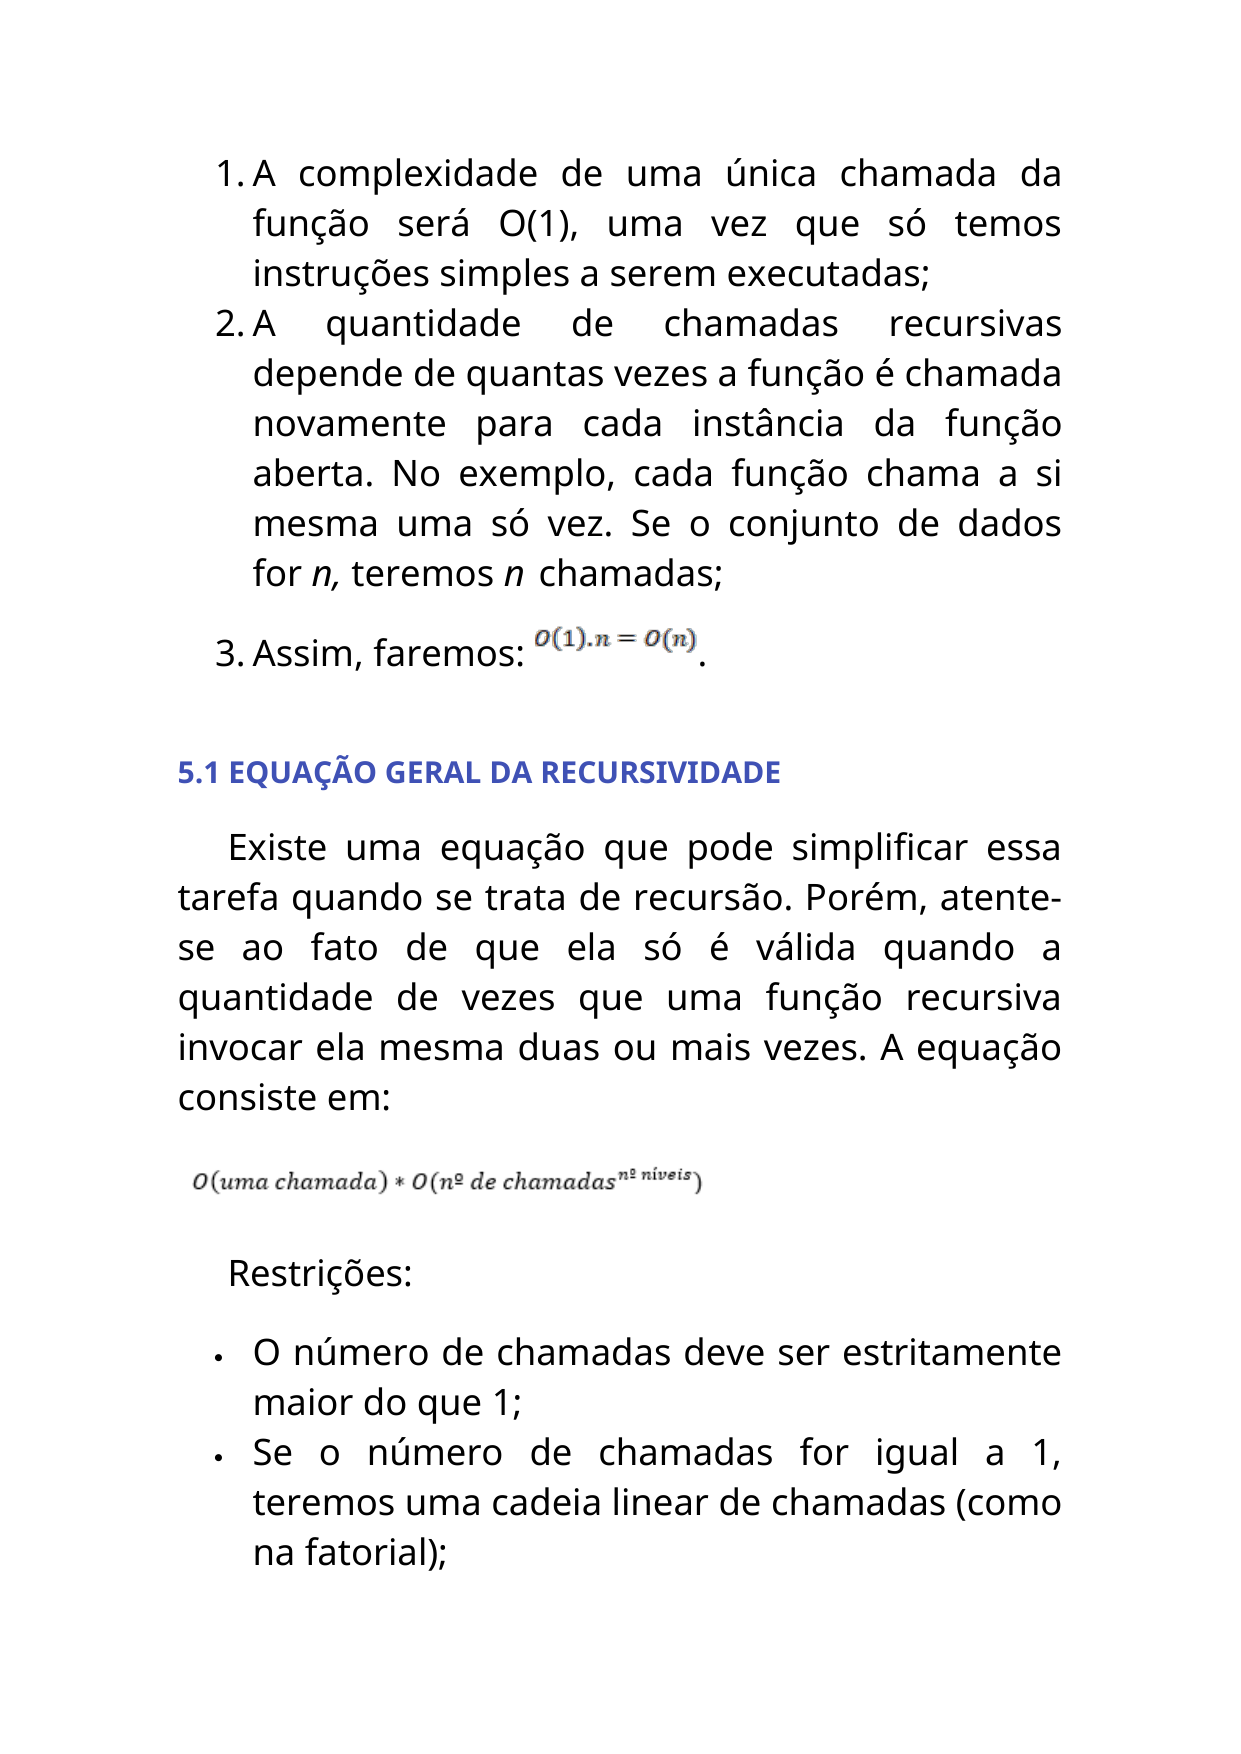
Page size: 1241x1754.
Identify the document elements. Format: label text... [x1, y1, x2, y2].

picture [177, 1150, 726, 1218]
picture [534, 597, 698, 667]
list Assim, faremos: . [215, 598, 1063, 677]
list Se o número de chamadas for igual a 1, teremos uma cadeia linear de chamadas (como na fatorial); [215, 1426, 1063, 1576]
text Restrições: [177, 1247, 1063, 1297]
list A quantidade de chamadas recursivas depende de quantas vezes a função é chamada novamente para cada instância da função aberta. No exemplo, cada função chama a si mesma uma só vez. Se o conjunto de dados for n, teremos n chamadas; [215, 298, 1063, 598]
text 5.1 EQUAÇÃO GERAL DA RECURSIVIDADE [177, 727, 1063, 792]
text Existe uma equação que pode simplificar essa tarefa quando se trata de recursão. Porém, atente-se ao fato de que ela só é válida quando a quantidade de vezes que uma função recursiva invocar ela mesma duas ou mais vezes. A equação consiste em: [177, 821, 1063, 1121]
list A complexidade de uma única chamada da função será O(1), uma vez que só temos instruções simples a serem executadas; [215, 148, 1063, 298]
list O número de chamadas deve ser estritamente maior do que 1; [215, 1326, 1063, 1426]
